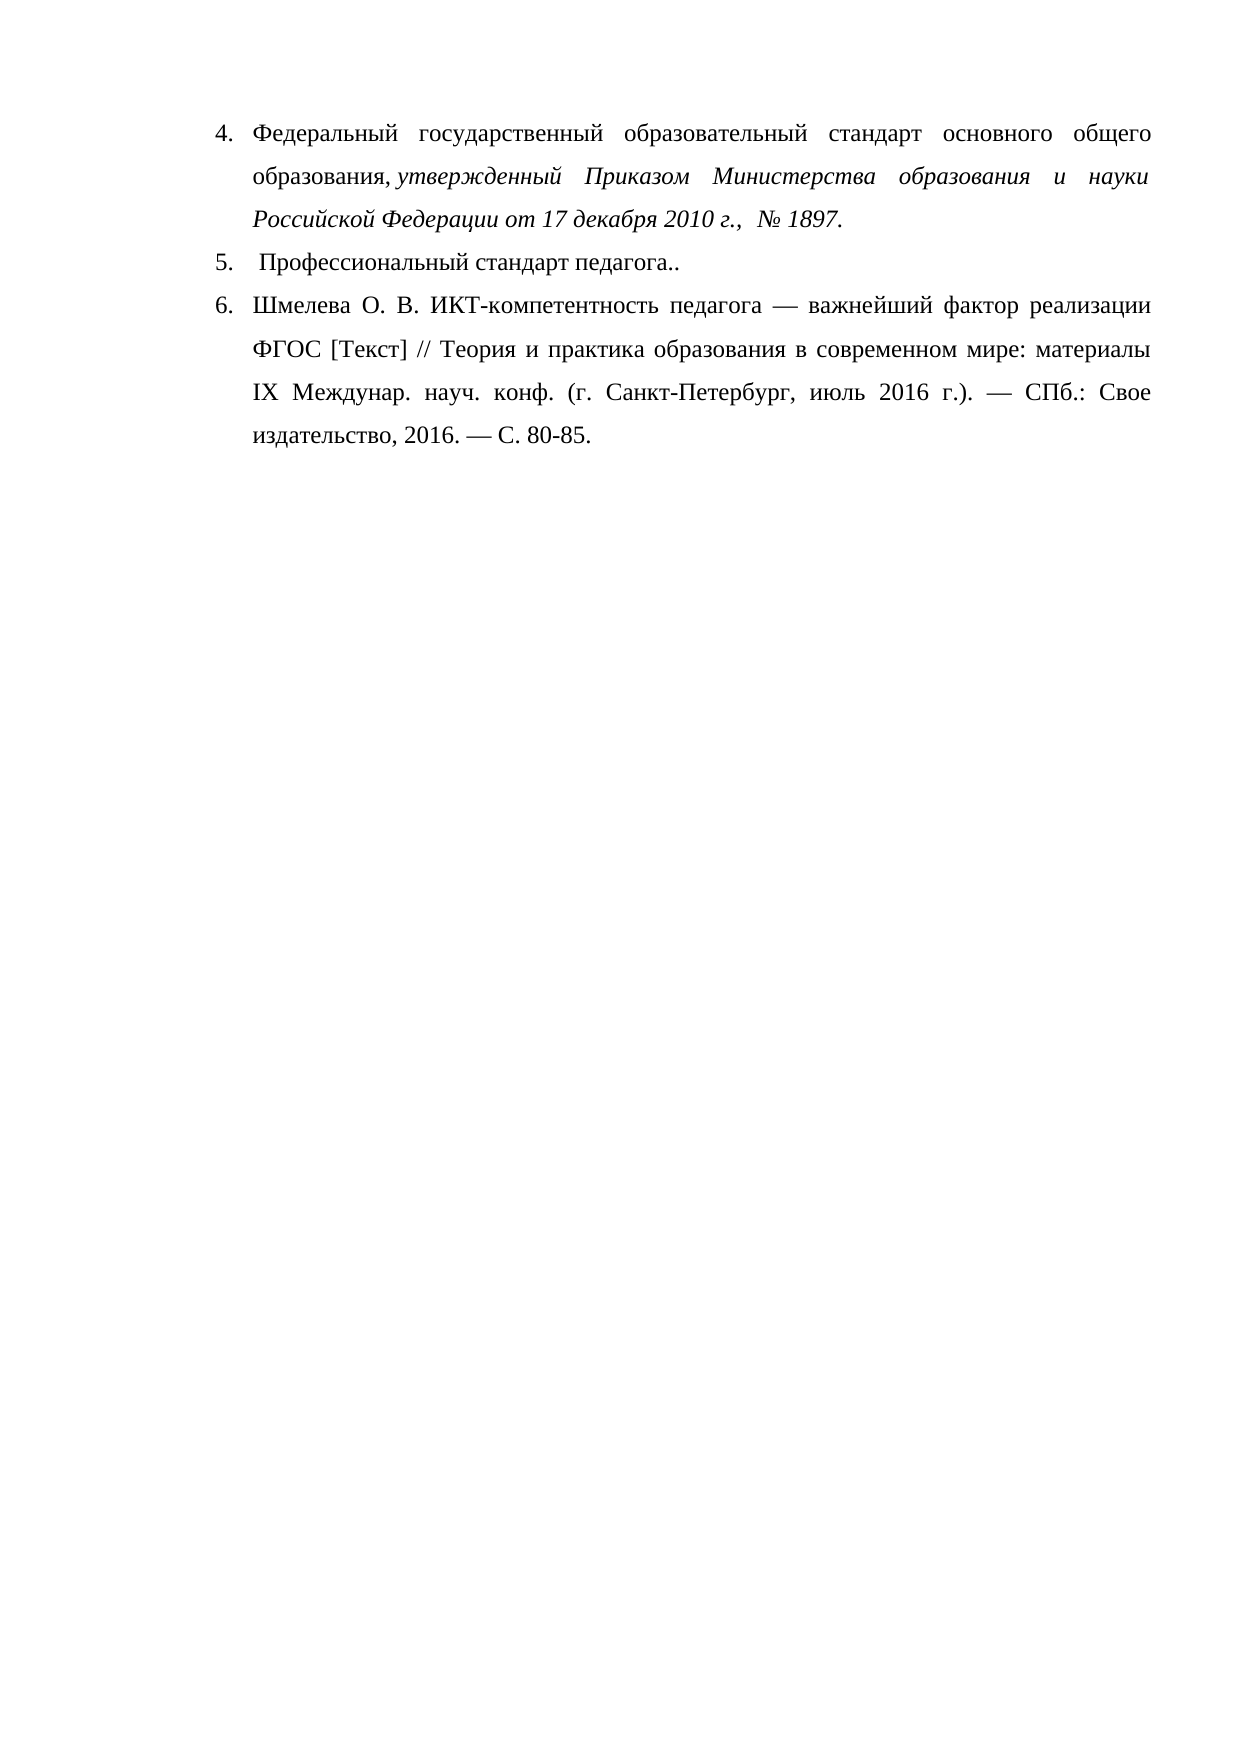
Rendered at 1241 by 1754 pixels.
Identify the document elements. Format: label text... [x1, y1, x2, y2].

list Федеральный государственный образовательный стандарт основного общего образования, утвержденный Приказом Министерства образования и науки Российской Федерации от 17 декабря 2010 г., № 1897. [215, 118, 1152, 233]
list Профессиональный стандарт педагога.. [215, 247, 1152, 276]
list Шмелева О. В. ИКТ-компетентность педагога — важнейший фактор реализации ФГОС [Текст] // Теория и практика образования в современном мире: материалы IX Междунар. науч. конф. (г. Санкт-Петербург, июль 2016 г.). — СПб.: Свое издательство, 2016. — С. 80-85. [215, 291, 1152, 449]
